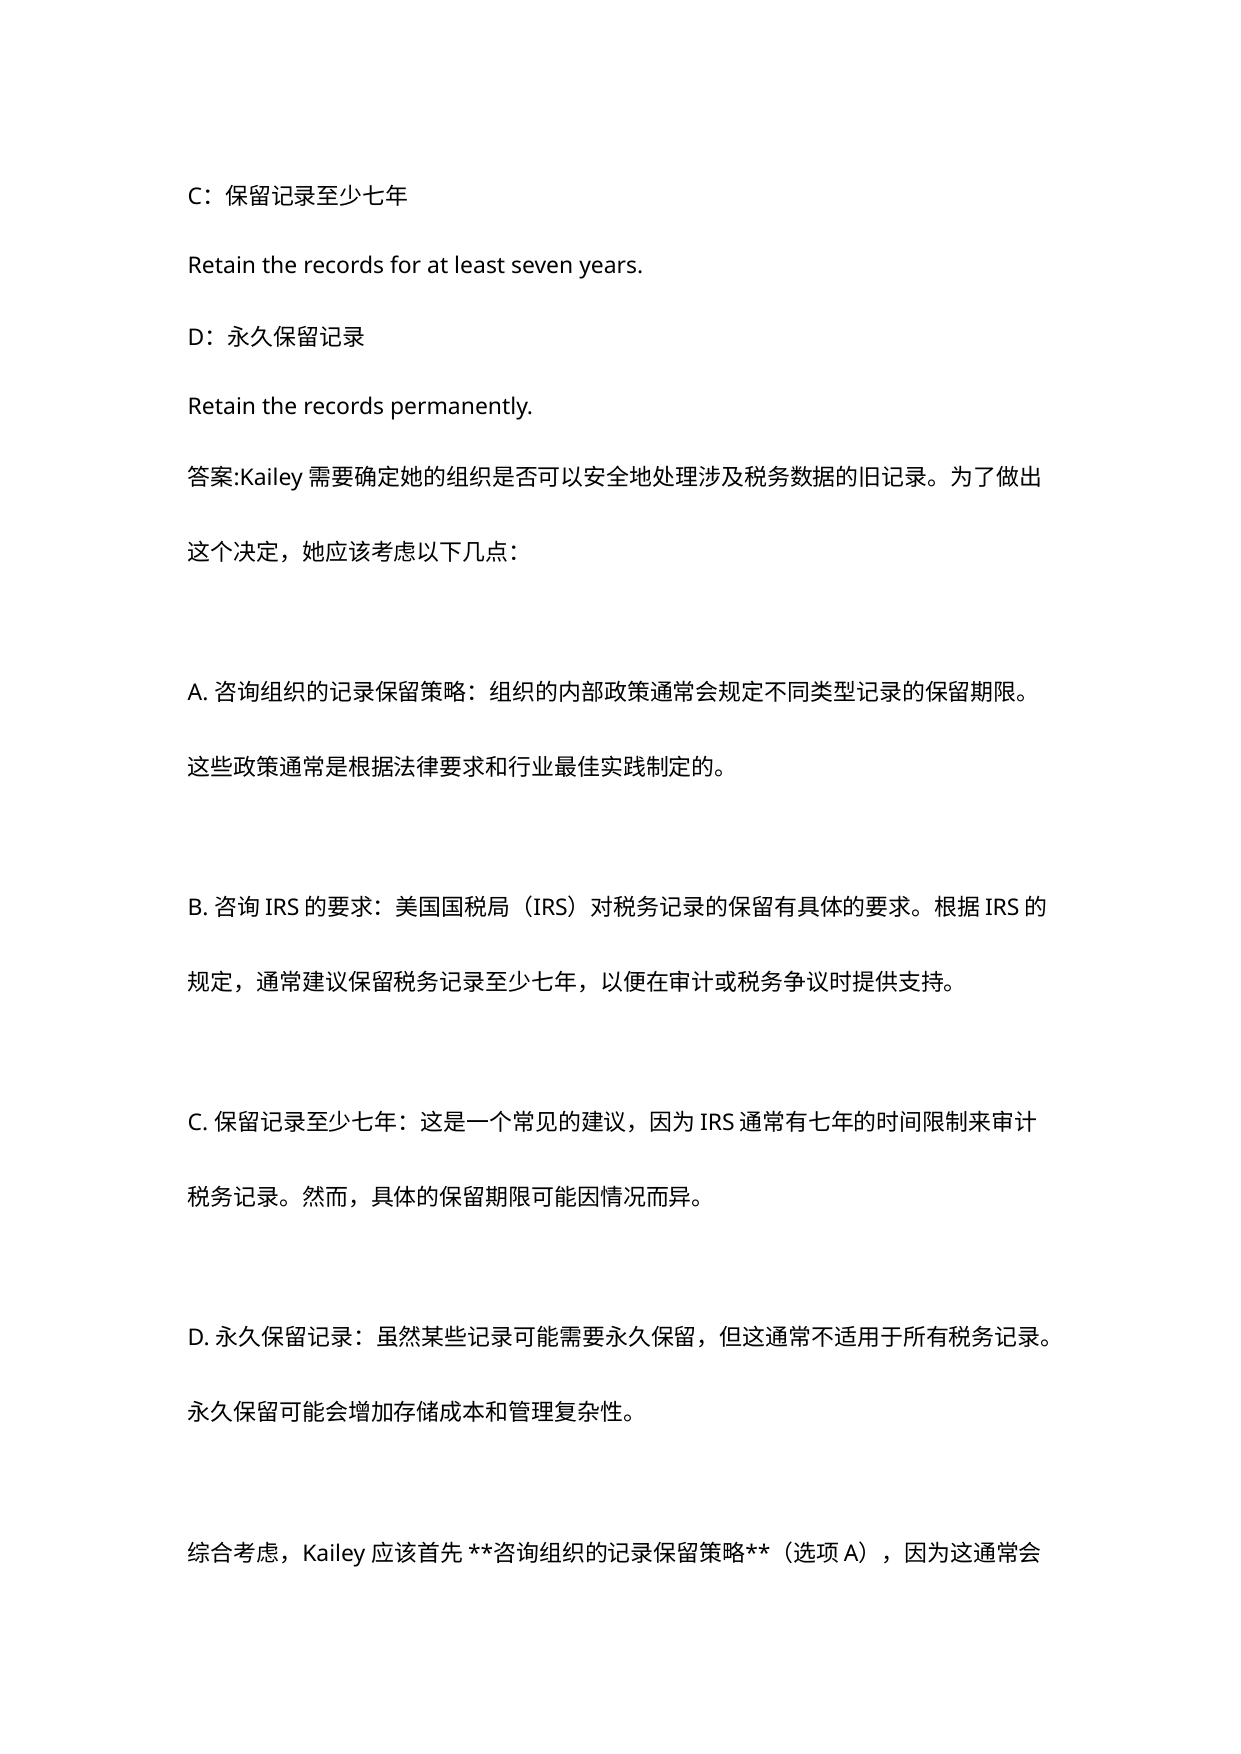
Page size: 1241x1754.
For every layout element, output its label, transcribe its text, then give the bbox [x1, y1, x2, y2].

text 答案:Kailey 需要确定她的组织是否可以安全地处理涉及税务数据的旧记录。为了做出这个决定，她应该考虑以下几点： [187, 443, 1053, 583]
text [187, 1518, 1053, 1583]
text C. 保留记录至少七年：这是一个常见的建议，因为IRS通常有七年的时间限制来审计税务记录。然而，具体的保留期限可能因情况而异。 [187, 1088, 1053, 1228]
text D. 永久保留记录：虽然某些记录可能需要永久保留，但这通常不适用于所有税务记录。永久保留可能会增加存储成本和管理复杂性。 [187, 1303, 1053, 1443]
text C：保留记录至少七年 [187, 162, 1053, 227]
text Retain the records for at least seven years. [187, 249, 1053, 281]
text B. 咨询IRS的要求：美国国税局（IRS）对税务记录的保留有具体的要求。根据IRS的规定，通常建议保留税务记录至少七年，以便在审计或税务争议时提供支持。 [187, 873, 1053, 1013]
text A. 咨询组织的记录保留策略：组织的内部政策通常会规定不同类型记录的保留期限。这些政策通常是根据法律要求和行业最佳实践制定的。 [187, 658, 1053, 798]
text Retain the records permanently. [187, 389, 1053, 422]
text D：永久保留记录 [187, 302, 1053, 367]
